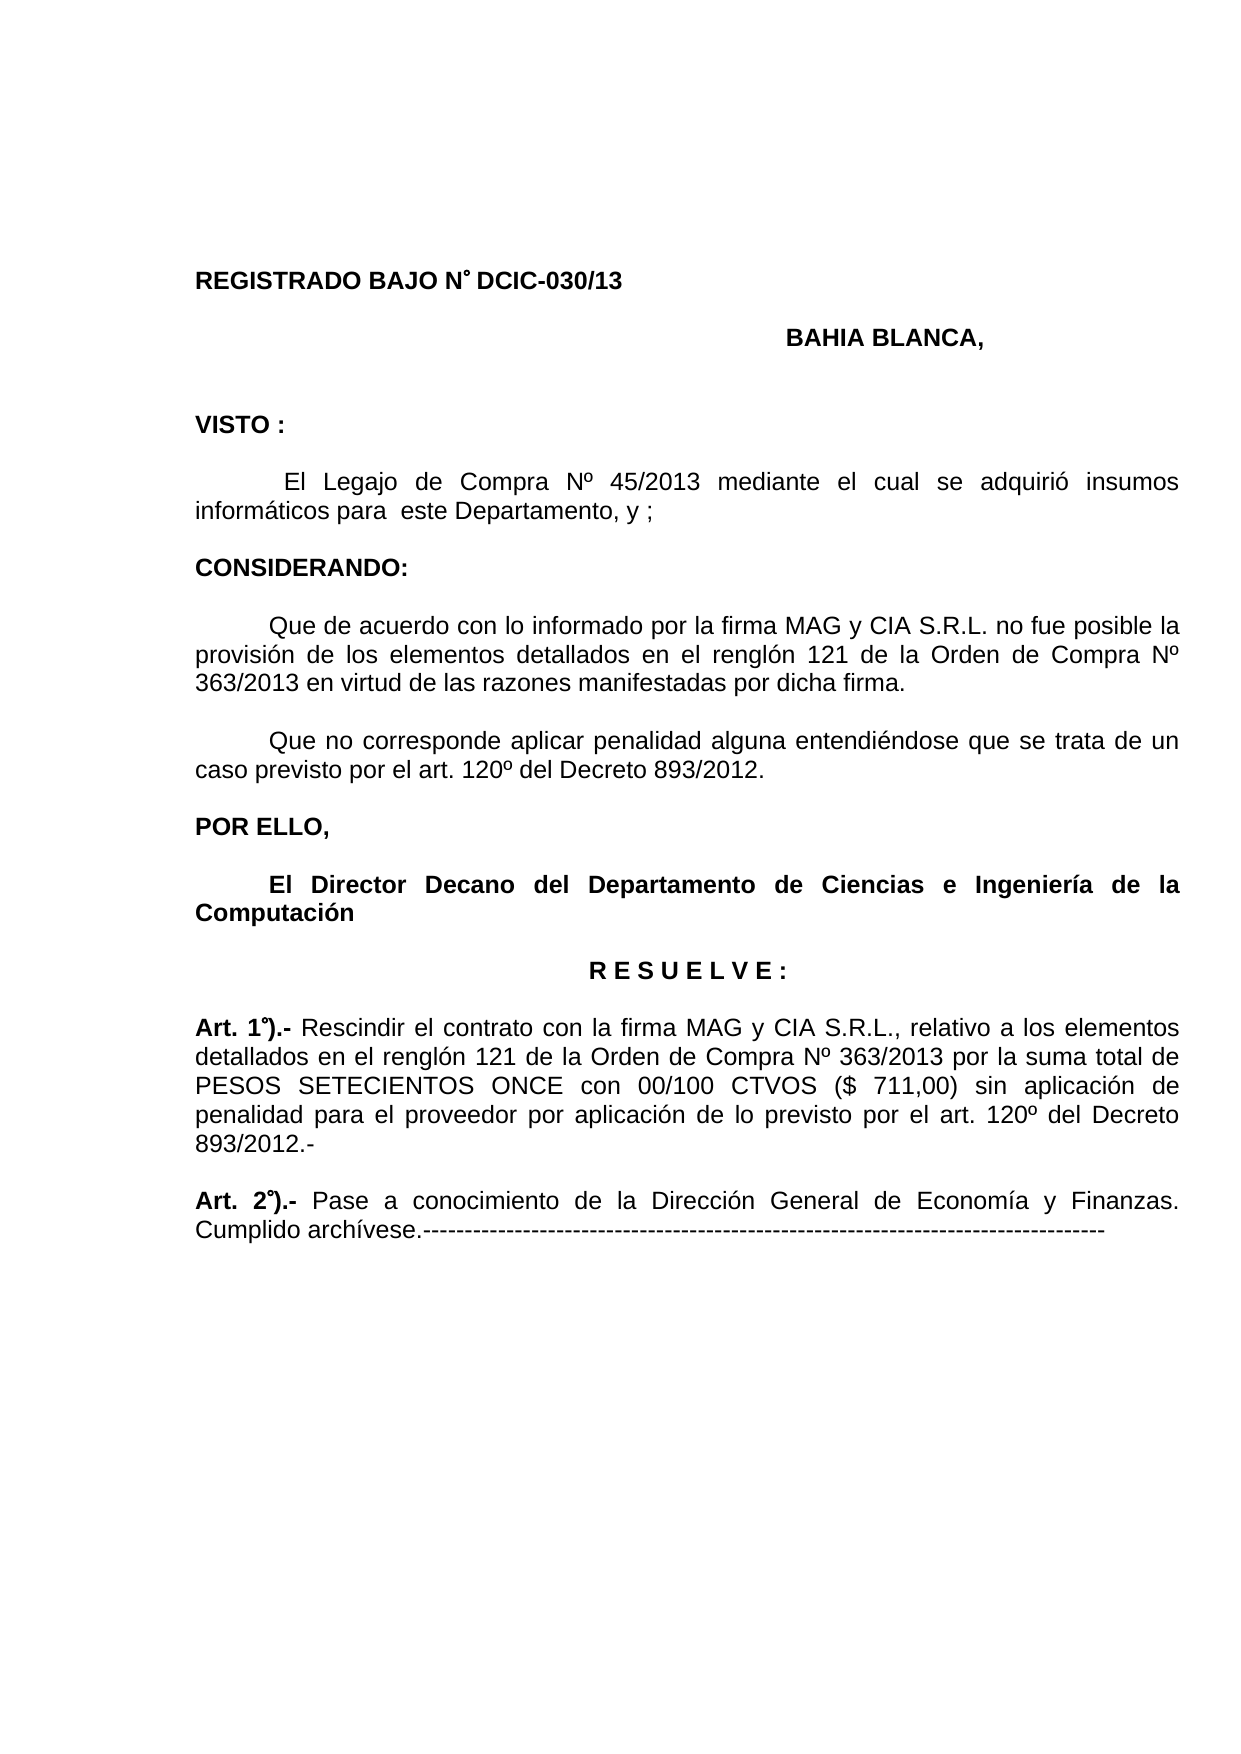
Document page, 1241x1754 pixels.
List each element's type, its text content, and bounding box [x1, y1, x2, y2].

text Que no corresponde aplicar penalidad alguna entendiéndose que se trata de un caso previsto por el art. 120º del Decreto 893/2012. [195, 726, 1181, 783]
text Art. 2).- Pase a conocimiento de la Dirección General de Economía y Finanzas. Cumplido archívese.---------------------------------------------------------------------------------- [195, 1186, 1181, 1244]
text Art. 1).- Rescindir el contrato con la firma MAG y CIA S.R.L., relativo a los elementos detallados en el renglón 121 de la Orden de Compra Nº 363/2013 por la suma total de PESOS SETECIENTOS ONCE con 00/100 CTVOS ($ 711,00) sin aplicación de penalidad para el proveedor por aplicación de lo previsto por el art. 120º del Decreto 893/2012.- [195, 1013, 1181, 1157]
text El Legajo de Compra Nº 45/2013 mediante el cual se adquirió insumos informáticos para este Departamento, y ; [195, 467, 1181, 525]
text R E S U E L V E : [195, 956, 1181, 985]
text BAHIA BLANCA, [195, 323, 1181, 352]
text POR ELLO, [195, 812, 1181, 841]
text CONSIDERANDO: [195, 553, 1181, 582]
text VISTO : [195, 410, 1181, 438]
text Que de acuerdo con lo informado por la firma MAG y CIA S.R.L. no fue posible la provisión de los elementos detallados en el renglón 121 de la Orden de Compra Nº 363/2013 en virtud de las razones manifestadas por dicha firma. [195, 611, 1181, 697]
text El Director Decano del Departamento de Ciencias e Ingeniería de la Computación [195, 870, 1181, 927]
text REGISTRADO BAJO N DCIC-030/13 [195, 266, 1181, 295]
